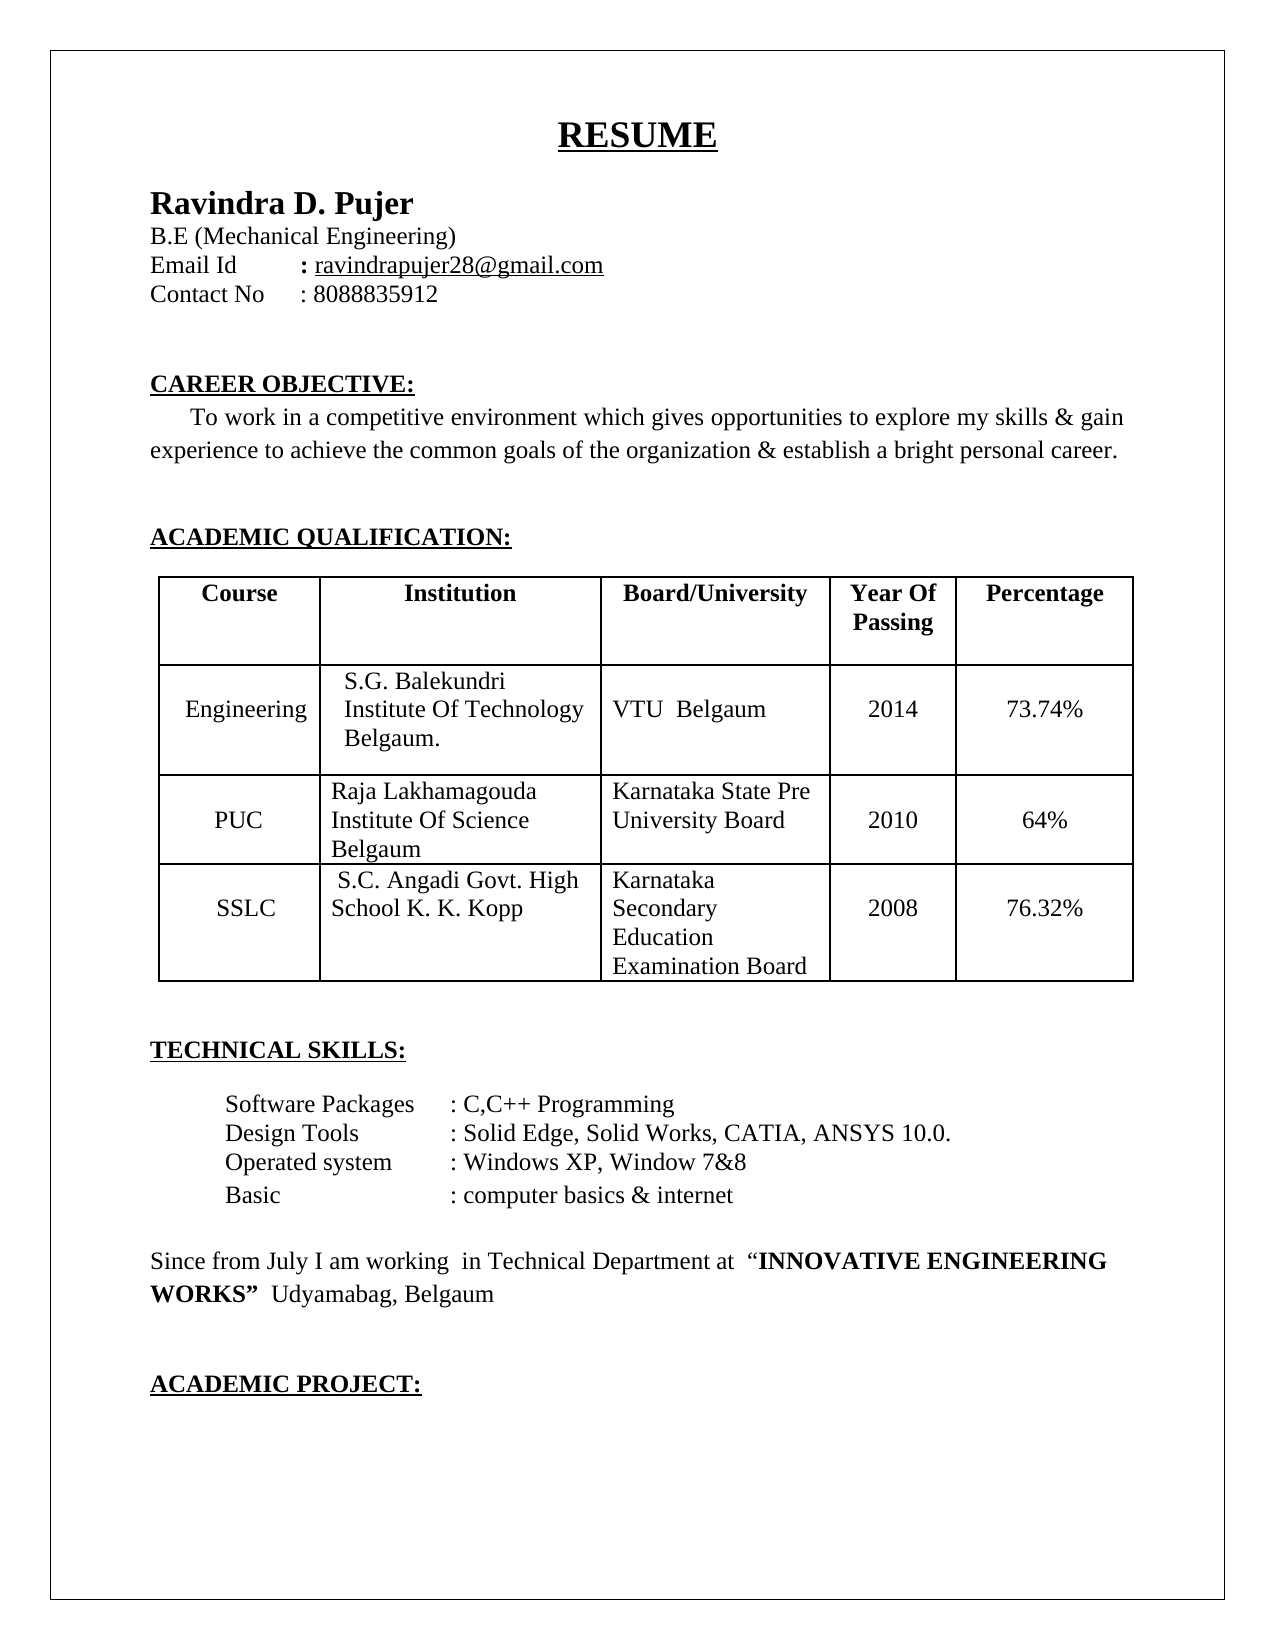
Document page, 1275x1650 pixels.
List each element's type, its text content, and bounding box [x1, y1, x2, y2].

table_header Course [160, 578, 319, 664]
table_cell 73.74% [957, 666, 1132, 774]
text Software Packages : C,C++ Programming [225, 1089, 1125, 1118]
table_cell Raja Lakhamagouda Institute Of Science Belgaum [321, 776, 600, 863]
table_cell Engineering [160, 666, 319, 774]
table_cell Karnataka Secondary Education Examination Board [602, 865, 829, 980]
table_cell S.G. Balekundri Institute Of Technology Belgaum. [321, 666, 600, 774]
text Ravindra D. Pujer [150, 183, 1125, 221]
table_cell 2014 [831, 666, 955, 774]
text Design Tools : Solid Edge, Solid Works, CATIA, ANSYS 10.0. [150, 1118, 1125, 1147]
table_cell Karnataka State Pre University Board [602, 776, 829, 863]
table_header Year Of Passing [831, 578, 955, 664]
text ACADEMIC PROJECT: [150, 1369, 1125, 1398]
text CAREER OBJECTIVE: [150, 369, 1125, 398]
text RESUME [150, 112, 1125, 156]
table_cell S.C. Angadi Govt. High School K. K. Kopp [321, 865, 600, 980]
text Email Id : ravindrapujer28@gmail.com [150, 250, 1125, 279]
table_cell PUC [160, 776, 319, 863]
table_cell 64% [957, 776, 1132, 863]
table_cell VTU Belgaum [602, 666, 829, 774]
text Since from July I am working in Technical Department at “INNOVATIVE ENGINEERING WORKS” Udyamabag, Belgaum [150, 1246, 1125, 1308]
table_header Board/University [602, 578, 829, 664]
text ACADEMIC QUALIFICATION: [150, 522, 1125, 551]
text Basic : computer basics & internet [150, 1180, 1125, 1209]
text B.E (Mechanical Engineering) [150, 221, 1125, 250]
text To work in a competitive environment which gives opportunities to explore my skills & gain experience to achieve the common goals of the organization & establish a bright personal career. [150, 402, 1125, 464]
table_cell SSLC [160, 865, 319, 980]
list Operated system : Windows XP, Window 7&8 [225, 1147, 1125, 1176]
table_cell 76.32% [957, 865, 1132, 980]
text TECHNICAL SKILLS: [150, 1036, 1125, 1064]
table_header Percentage [957, 578, 1132, 664]
table_cell 2008 [831, 865, 955, 980]
table_header Institution [321, 578, 600, 664]
table_cell 2010 [831, 776, 955, 863]
text Contact No : 8088835912 [150, 279, 1125, 307]
